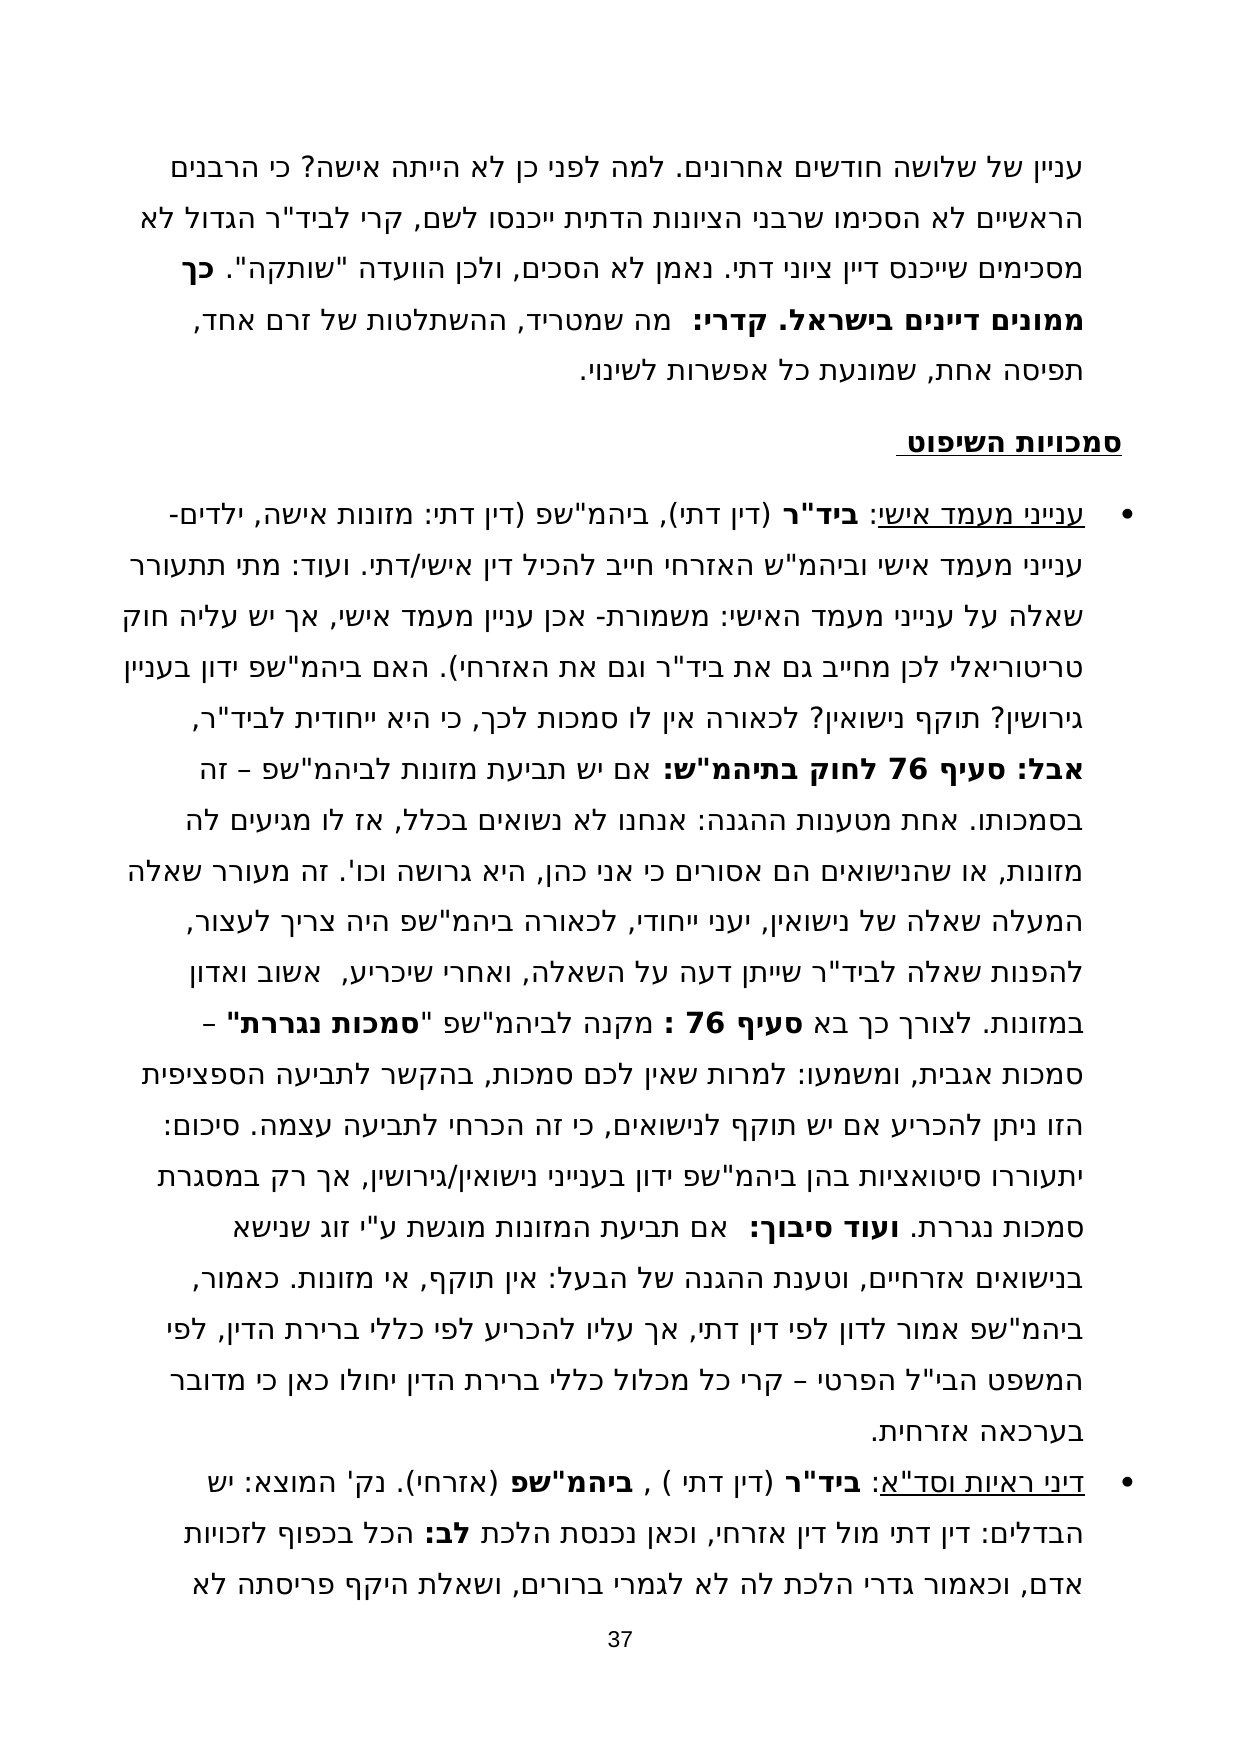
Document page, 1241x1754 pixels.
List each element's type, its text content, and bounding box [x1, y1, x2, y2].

text סמכויות השיפוט [118, 426, 1122, 459]
list ענייני מעמד אישי: ביד"ר (דין דתי), ביהמ"שפ (דין דתי: מזונות אישה, ילדים- ענייני מעמד אישי וביהמ"ש האזרחי חייב להכיל דין אישי/דתי. ועוד: מתי תתעורר שאלה על ענייני מעמד האישי: משמורת- אכן עניין מעמד אישי, אך יש עליה חוק טריטוריאלי לכן מחייב גם את ביד"ר וגם את האזרחי). האם ביהמ"שפ ידון בעניין גירושין? תוקף נישואין? לכאורה אין לו סמכות לכך, כי היא ייחודית לביד"ר, אבל: סעיף 76 לחוק בתיהמ"ש: אם יש תביעת מזונות לביהמ"שפ – זה בסמכותו. אחת מטענות ההגנה: אנחנו לא נשואים בכלל, אז לו מגיעים לה מזונות, או שהנישואים הם אסורים כי אני כהן, היא גרושה וכו'. זה מעורר שאלה המעלה שאלה של נישואין, יעני ייחודי, לכאורה ביהמ"שפ היה צריך לעצור, להפנות שאלה לביד"ר שייתן דעה על השאלה, ואחרי שיכריע, אשוב ואדון במזונות. לצורך כך בא סעיף 76 : מקנה לביהמ"שפ "סמכות נגררת" – סמכות אגבית, ומשמעו: למרות שאין לכם סמכות, בהקשר לתביעה הספציפית הזו ניתן להכריע אם יש תוקף לנישואים, כי זה הכרחי לתביעה עצמה. סיכום: יתעוררו סיטואציות בהן ביהמ"שפ ידון בענייני נישואין/גירושין, אך רק במסגרת סמכות נגררת. ועוד סיבוך: אם תביעת המזונות מוגשת ע"י זוג שנישא בנישואים אזרחיים, וטענת ההגנה של הבעל: אין תוקף, אי מזונות. כאמור, ביהמ"שפ אמור לדון לפי דין דתי, אך עליו להכריע לפי כללי ברירת הדין, לפי המשפט הבי"ל הפרטי – קרי כל מכלול כללי ברירת הדין יחולו כאן כי מדובר בערכאה אזרחית. [118, 497, 1122, 1448]
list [118, 150, 1122, 388]
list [118, 1465, 1122, 1601]
